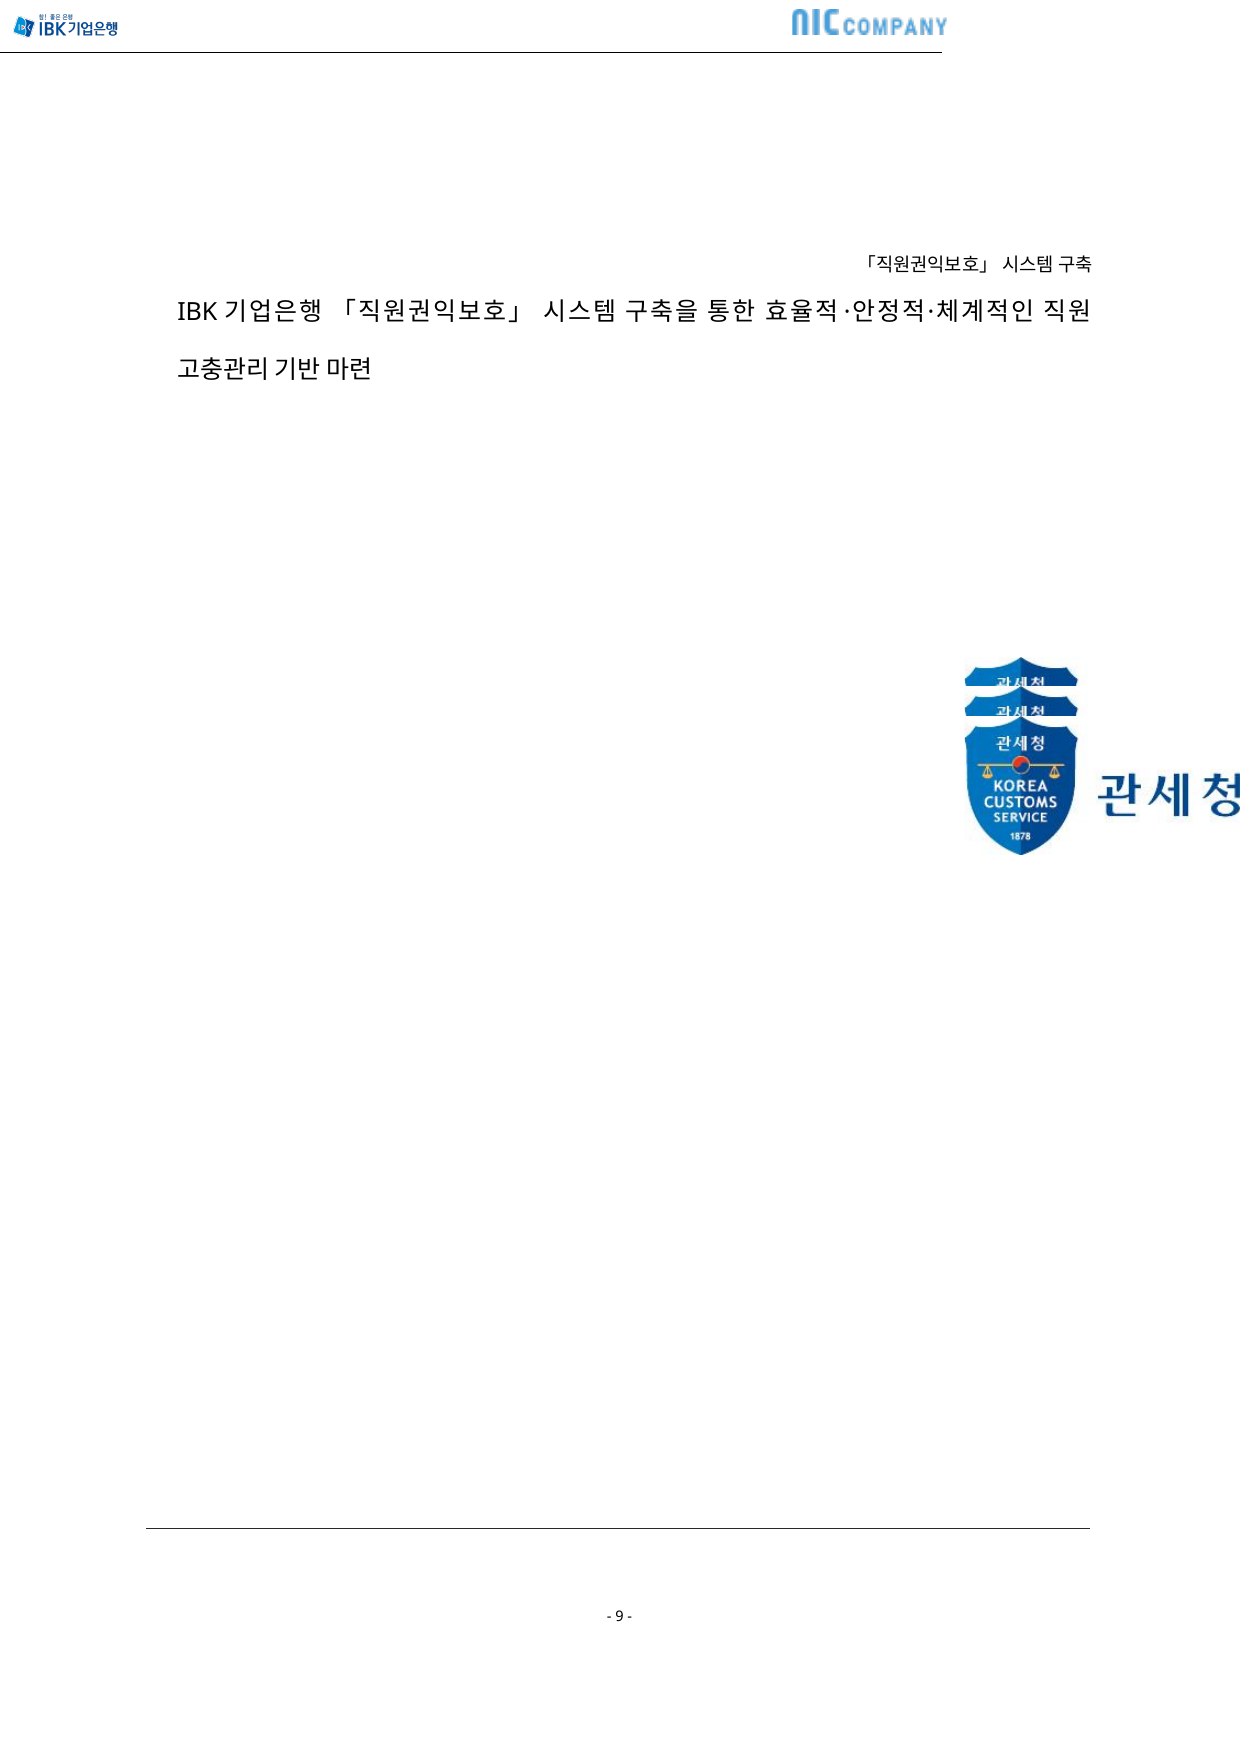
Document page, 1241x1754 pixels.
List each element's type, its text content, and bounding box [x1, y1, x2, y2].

picture [964, 657, 1240, 855]
text IBK기업은행 「직원권익보호」 시스템 구축을 통한 효율적·안정적·체계적인 직원 고충관리 기반 마련 [177, 291, 1093, 385]
picture [1, 0, 130, 52]
picture [792, 9, 947, 35]
